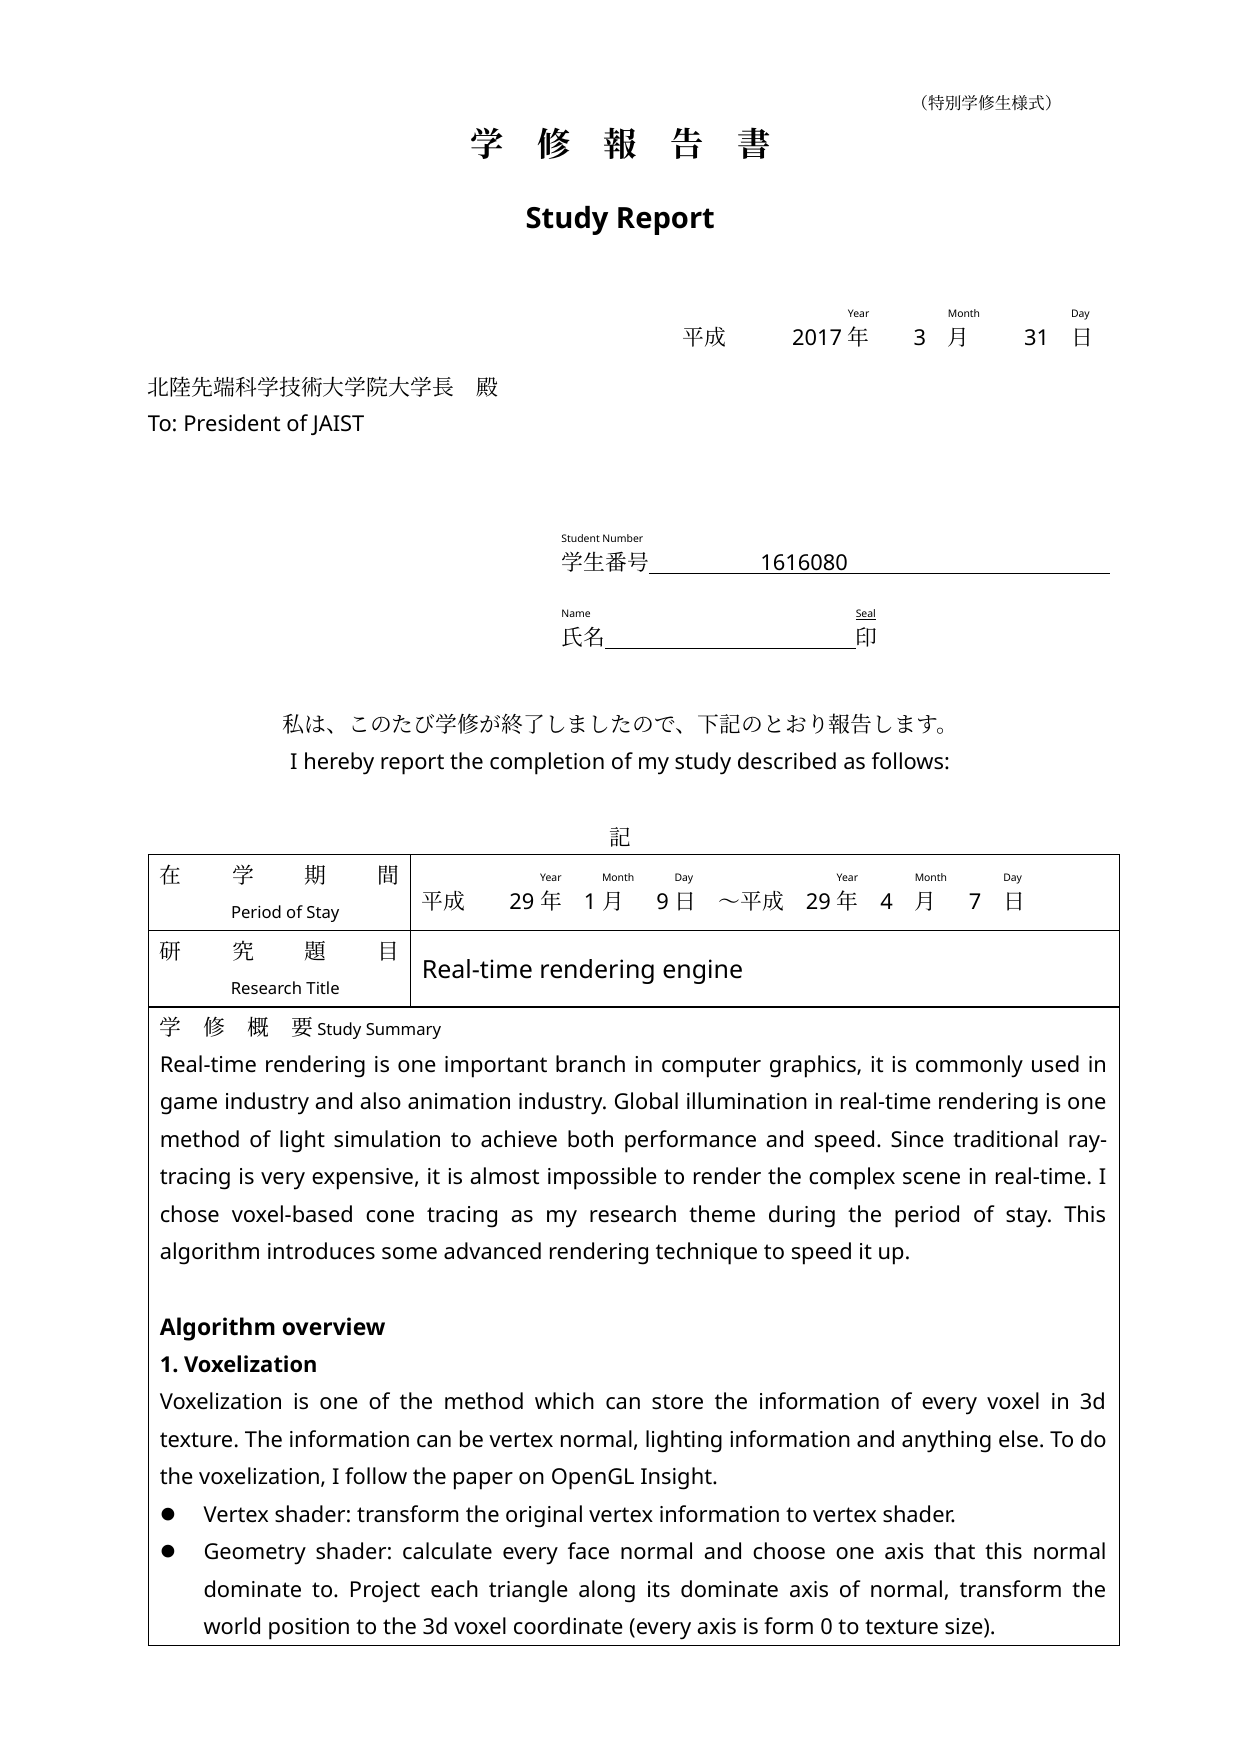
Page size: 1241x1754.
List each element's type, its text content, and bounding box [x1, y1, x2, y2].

table_header 在学期間 Period of Stay [149, 855, 410, 930]
table_header 平成 29 1 9 ～平成 29 4 7 [411, 855, 1119, 930]
text 学 修 報 告 書 [148, 104, 1092, 179]
table_cell Real-time rendering engine [411, 931, 1119, 1006]
text 北陸先端科学技術大学院大学長 殿 [148, 367, 1092, 404]
text 平成 2017 3 31 [148, 292, 1092, 367]
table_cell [149, 1008, 1119, 1645]
text 1616080 [148, 517, 1092, 592]
text To: President of JAIST [148, 404, 1092, 442]
subtitle 記 [148, 817, 1092, 854]
text I hereby report the completion of my study described as follows: [148, 742, 1092, 779]
table_cell 研究題目 Research Title [149, 931, 410, 1006]
text 私は、このたび学修が終了しましたので、下記のとおり報告します。 [148, 704, 1092, 742]
text Study Report [148, 179, 1092, 254]
